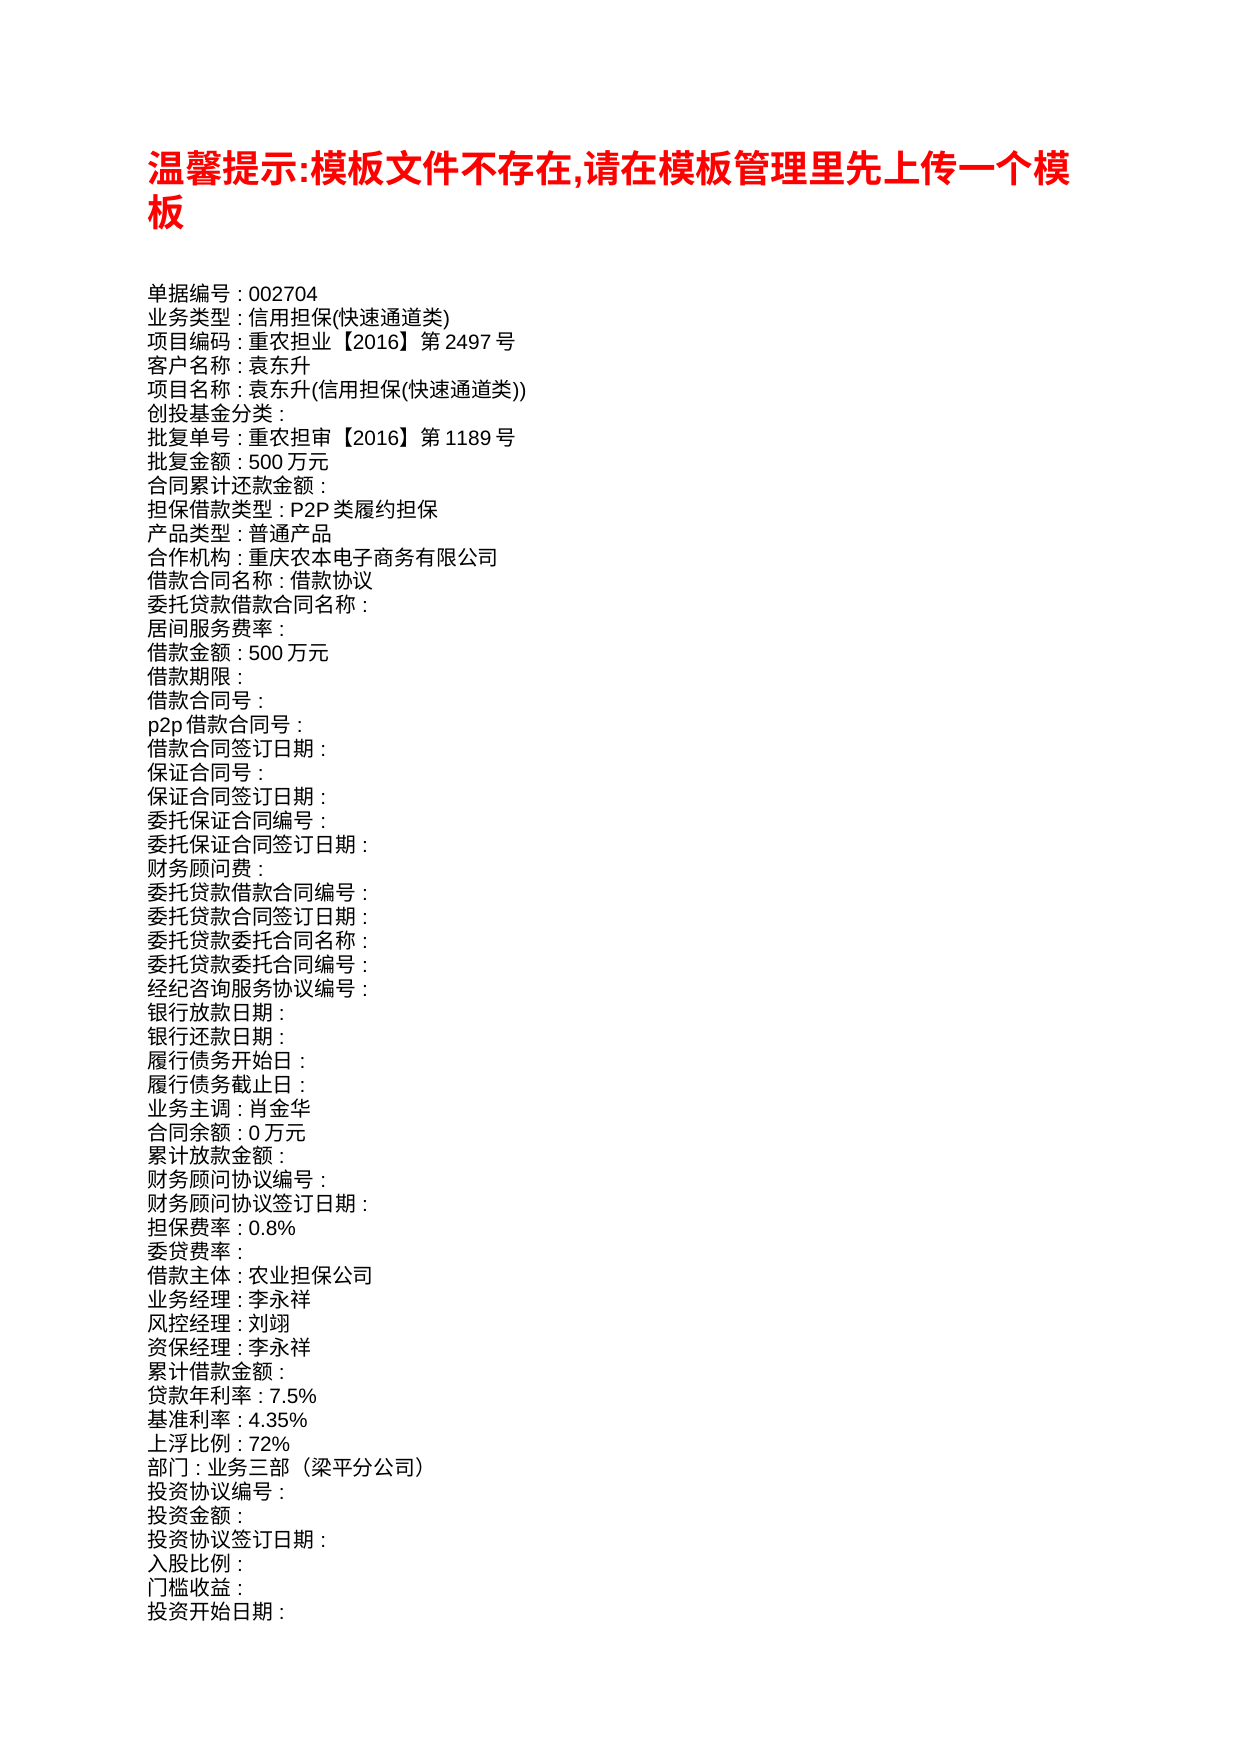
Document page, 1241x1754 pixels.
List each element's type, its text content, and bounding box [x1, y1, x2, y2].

text 项目编码 : 重农担业【2016】第2497号 [148, 330, 1092, 354]
text 部门 : 业务三部（梁平分公司） [148, 1456, 1092, 1480]
text 创投基金分类 : [148, 402, 1092, 426]
text 委托贷款委托合同编号 : [148, 953, 1092, 977]
text 借款合同签订日期 : [148, 737, 1092, 761]
text 银行还款日期 : [148, 1024, 1092, 1048]
text 累计借款金额 : [148, 1360, 1092, 1384]
text 借款金额 : 500万元 [148, 641, 1092, 665]
text 借款期限 : [148, 665, 1092, 689]
text 委托保证合同签订日期 : [148, 833, 1092, 857]
text 委托贷款合同签订日期 : [148, 905, 1092, 929]
text 借款合同名称 : 借款协议 [148, 569, 1092, 593]
text 经纪咨询服务协议编号 : [148, 977, 1092, 1001]
text 合作机构 : 重庆农本电子商务有限公司 [148, 545, 1092, 569]
text 合同余额 : 0万元 [148, 1120, 1092, 1144]
text 履行债务截止日 : [148, 1072, 1092, 1096]
text 保证合同号 : [148, 761, 1092, 785]
text 借款主体 : 农业担保公司 [148, 1264, 1092, 1288]
text 累计放款金额 : [148, 1144, 1092, 1168]
text 居间服务费率 : [148, 617, 1092, 641]
text 投资开始日期 : [148, 1599, 1092, 1623]
text 上浮比例 : 72% [148, 1432, 1092, 1456]
text 委托保证合同编号 : [148, 809, 1092, 833]
text 委托贷款借款合同编号 : [148, 881, 1092, 905]
text 单据编号 : 002704 [148, 282, 1092, 306]
text 担保借款类型 : P2P类履约担保 [148, 497, 1092, 521]
text 门槛收益 : [148, 1576, 1092, 1599]
text 入股比例 : [148, 1552, 1092, 1576]
text 合同累计还款金额 : [148, 473, 1092, 497]
text 银行放款日期 : [148, 1001, 1092, 1024]
text 批复单号 : 重农担审【2016】第1189号 [148, 426, 1092, 449]
text 委托贷款借款合同名称 : [148, 593, 1092, 617]
text 温馨提示:模板文件不存在,请在模板管理里先上传一个模板 [148, 148, 1092, 234]
text 客户名称 : 袁东升 [148, 354, 1092, 378]
text 投资金额 : [148, 1504, 1092, 1528]
text 业务类型 : 信用担保(快速通道类) [148, 306, 1092, 330]
text 业务主调 : 肖金华 [148, 1096, 1092, 1120]
text 保证合同签订日期 : [148, 785, 1092, 809]
text 财务顾问协议编号 : [148, 1168, 1092, 1192]
text 资保经理 : 李永祥 [148, 1336, 1092, 1360]
text 业务经理 : 李永祥 [148, 1288, 1092, 1312]
text 批复金额 : 500万元 [148, 449, 1092, 473]
text 委托贷款委托合同名称 : [148, 929, 1092, 953]
text 财务顾问协议签订日期 : [148, 1192, 1092, 1216]
text 财务顾问费 : [148, 857, 1092, 881]
text 投资协议编号 : [148, 1480, 1092, 1504]
text 风控经理 : 刘翊 [148, 1312, 1092, 1336]
text p2p借款合同号 : [148, 713, 1092, 737]
text 借款合同号 : [148, 689, 1092, 713]
text 项目名称 : 袁东升(信用担保(快速通道类)) [148, 378, 1092, 402]
text 基准利率 : 4.35% [148, 1408, 1092, 1432]
text 委贷费率 : [148, 1240, 1092, 1264]
text 履行债务开始日 : [148, 1048, 1092, 1072]
text 产品类型 : 普通产品 [148, 521, 1092, 545]
text 投资协议签订日期 : [148, 1528, 1092, 1552]
text 贷款年利率 : 7.5% [148, 1384, 1092, 1408]
text 担保费率 : 0.8% [148, 1216, 1092, 1240]
